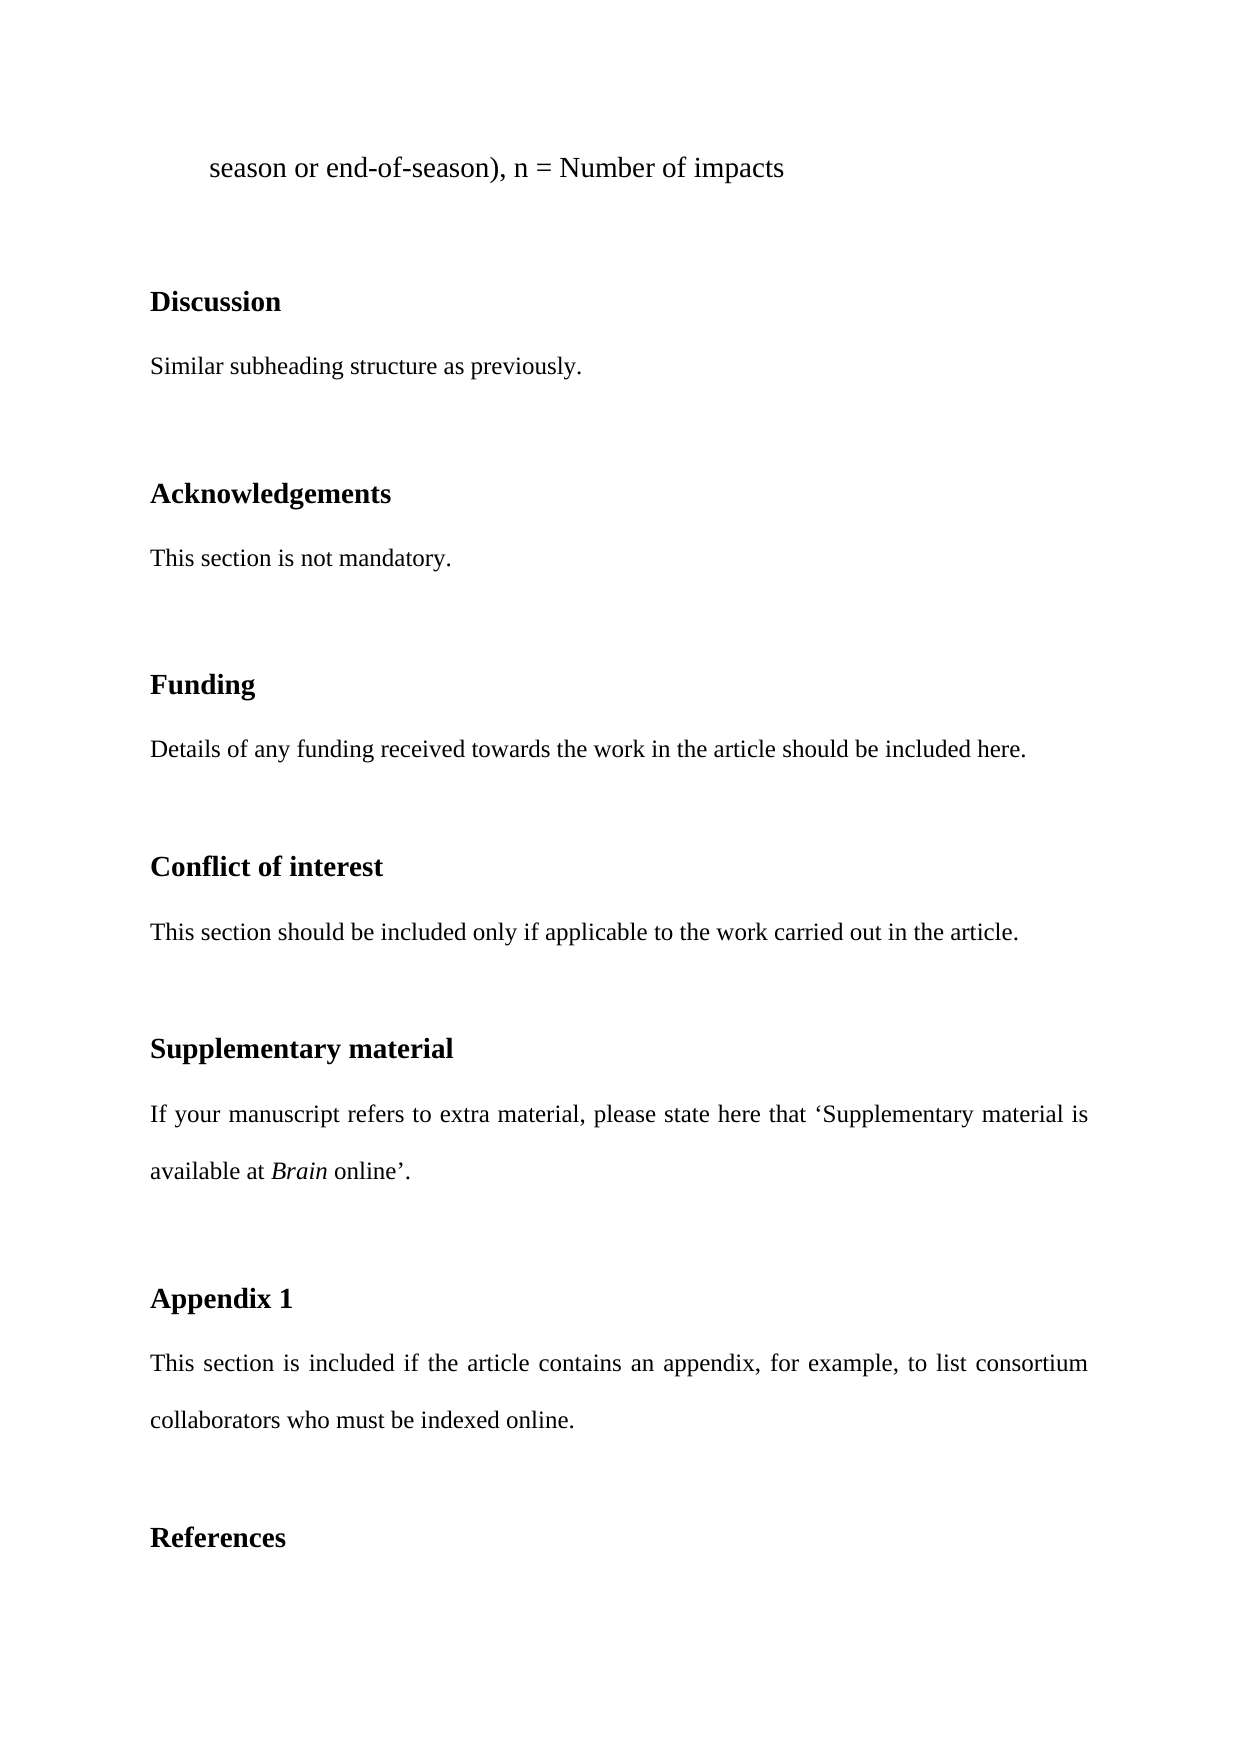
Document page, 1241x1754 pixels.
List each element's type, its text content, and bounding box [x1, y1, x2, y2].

text Appendix 1 [150, 1281, 1090, 1314]
text Similar subheading structure as previously. [150, 351, 1090, 380]
text This section is not mandatory. [150, 543, 1090, 572]
text Supplementary material [150, 1032, 1090, 1065]
text If your manuscript refers to extra material, please state here that ‘Supplementary material is available at Brain online’. [150, 1099, 1090, 1185]
text This section is included if the article contains an appendix, for example, to list consortium collaborators who must be indexed online. [150, 1348, 1090, 1434]
text References [150, 1520, 1090, 1554]
text Acknowledgements [150, 476, 1090, 509]
text Funding [150, 667, 1090, 701]
text This section should be included only if applicable to the work carried out in the article. [150, 917, 1090, 945]
text Conflict of interest [150, 849, 1090, 883]
text Details of any funding received towards the work in the article should be included here. [150, 734, 1090, 763]
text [209, 150, 977, 251]
text Discussion [150, 284, 1090, 318]
